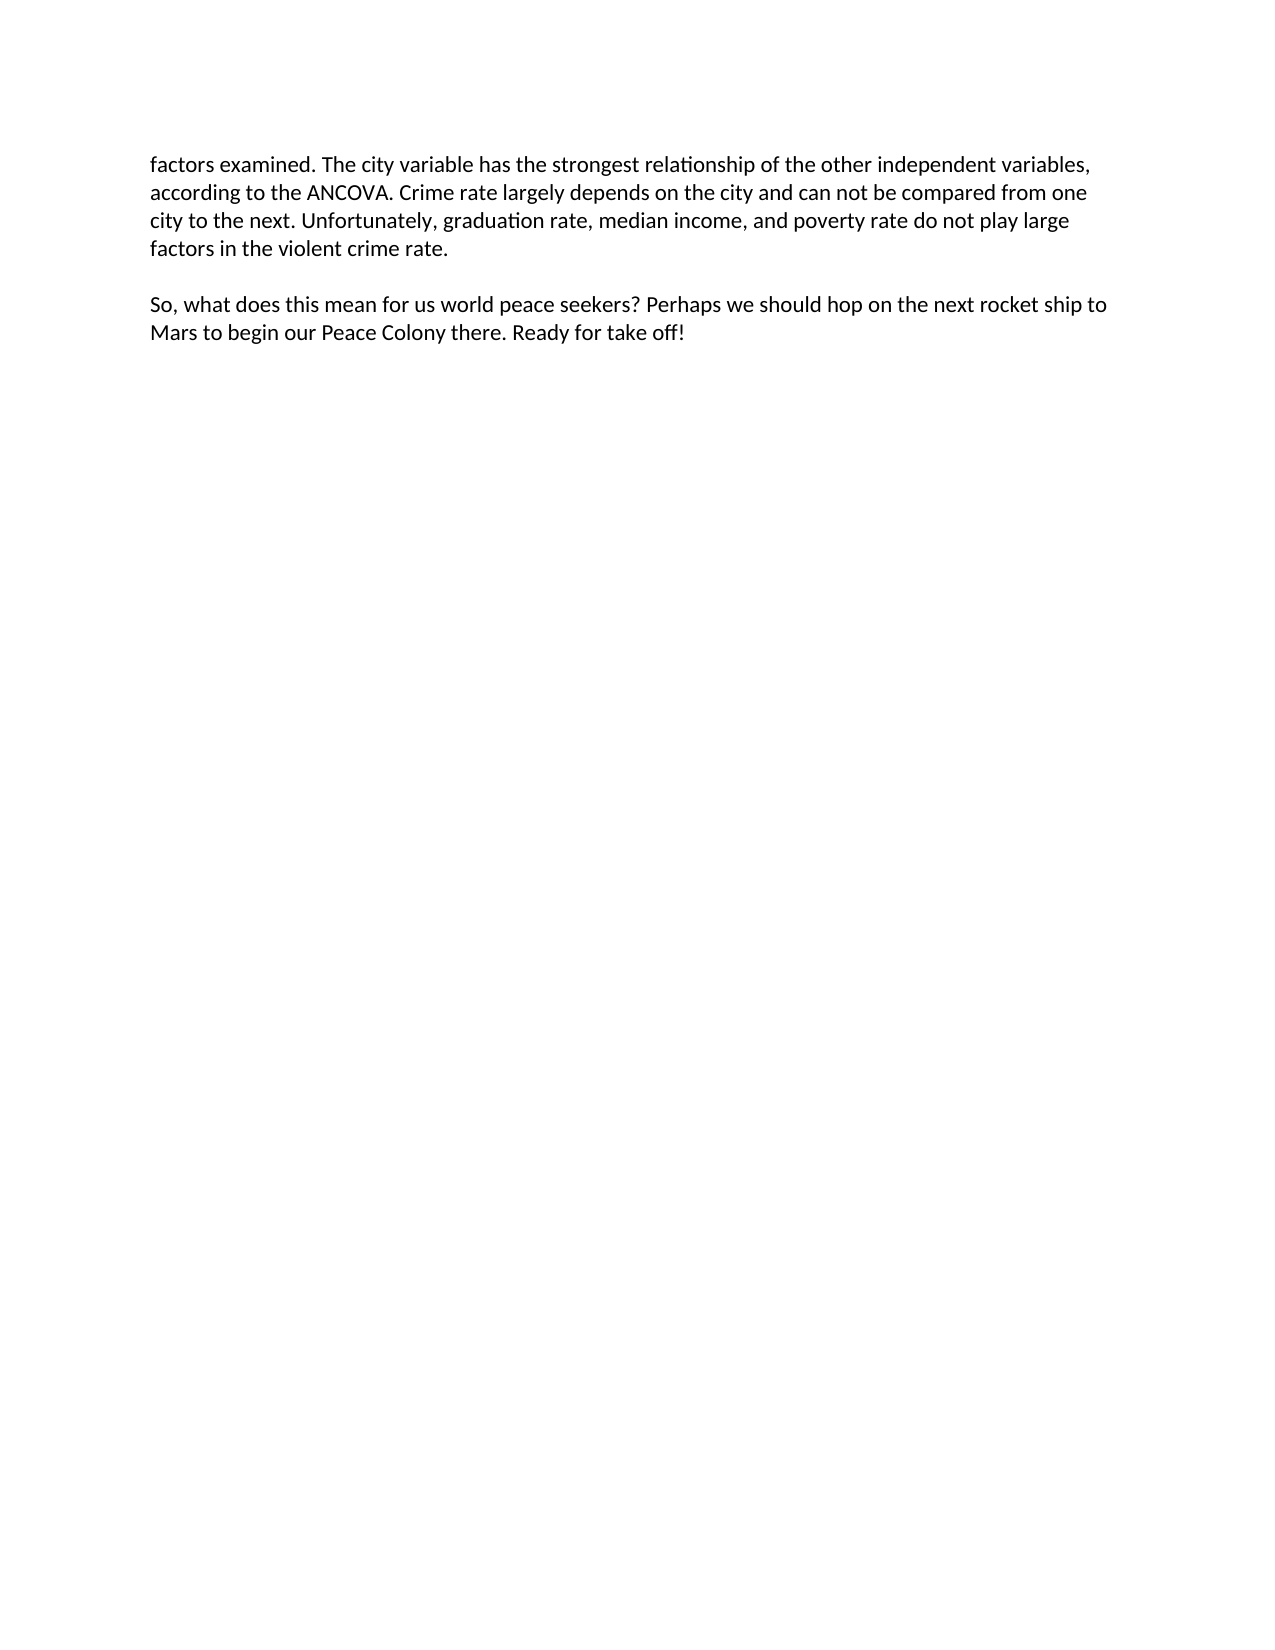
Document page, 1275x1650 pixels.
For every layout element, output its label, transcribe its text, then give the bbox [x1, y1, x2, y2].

text So, what does this mean for us world peace seekers? Perhaps we should hop on the next rocket ship to Mars to begin our Peace Colony there. Ready for take off! [150, 290, 1125, 346]
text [150, 150, 1125, 262]
